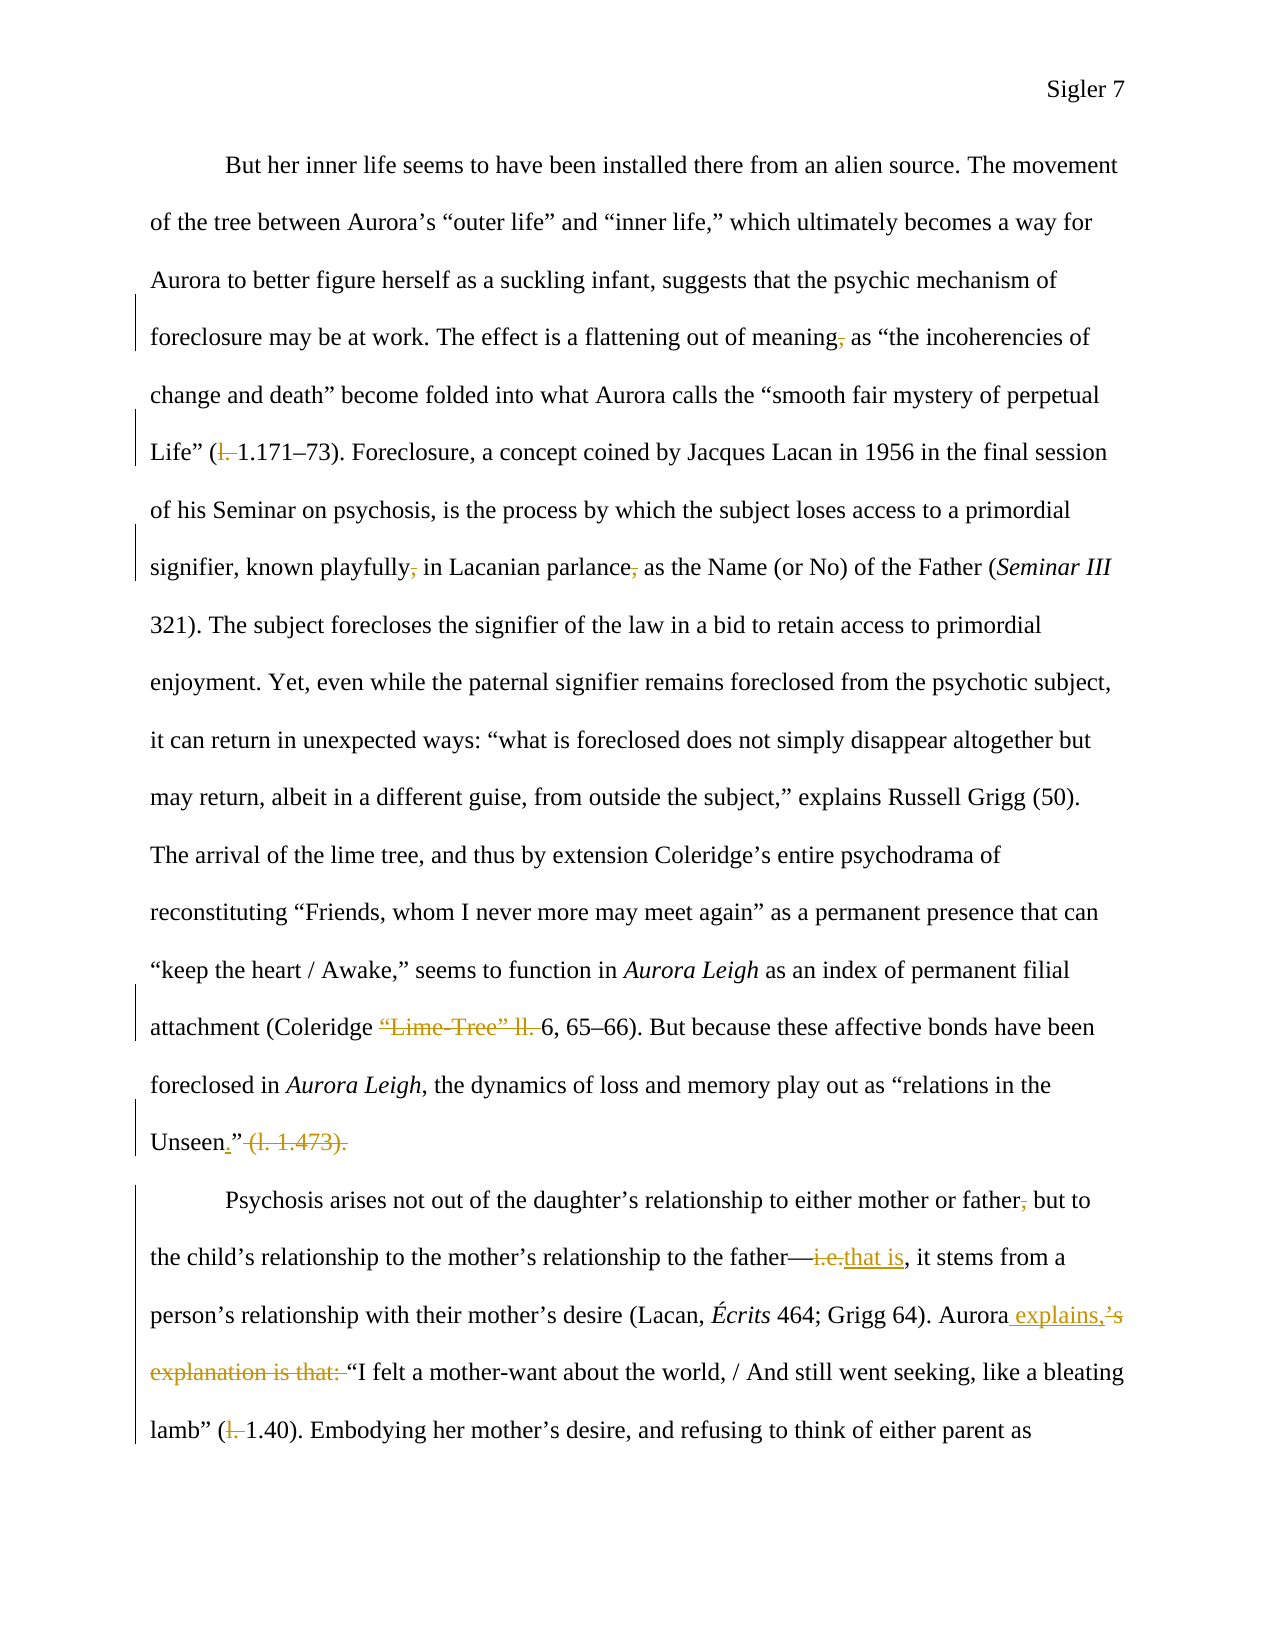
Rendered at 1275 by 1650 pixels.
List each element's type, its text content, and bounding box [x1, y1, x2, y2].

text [150, 1185, 1125, 1444]
text But her inner life seems to have been installed there from an alien source. The movement of the tree between Aurora’s “outer life” and “inner life,” which ultimately becomes a way for Aurora to better figure herself as a suckling infant, suggests that the psychic mechanism of foreclosure may be at work. The effect is a flattening out of meaning as “the incoherencies of change and death” become folded into what Aurora calls the “smooth fair mystery of perpetual Life” (1.171–73). Foreclosure, a concept coined by Jacques Lacan in 1956 in the final session of his Seminar on psychosis, is the process by which the subject loses access to a primordial signifier, known playfully in Lacanian parlance as the Name (or No) of the Father (Seminar III 321). The subject forecloses the signifier of the law in a bid to retain access to primordial enjoyment. Yet, even while the paternal signifier remains foreclosed from the psychotic subject, it can return in unexpected ways: “what is foreclosed does not simply disappear altogether but may return, albeit in a different guise, from outside the subject,” explains Russell Grigg (50). The arrival of the lime tree, and thus by extension Coleridge’s entire psychodrama of reconstituting “Friends, whom I never more may meet again” as a permanent presence that can “keep the heart / Awake,” seems to function in Aurora Leigh as an index of permanent filial attachment (Coleridge 6, 65–66). But because these affective bonds have been foreclosed in Aurora Leigh, the dynamics of loss and memory play out as “relations in the Unseen” [150, 150, 1125, 1156]
